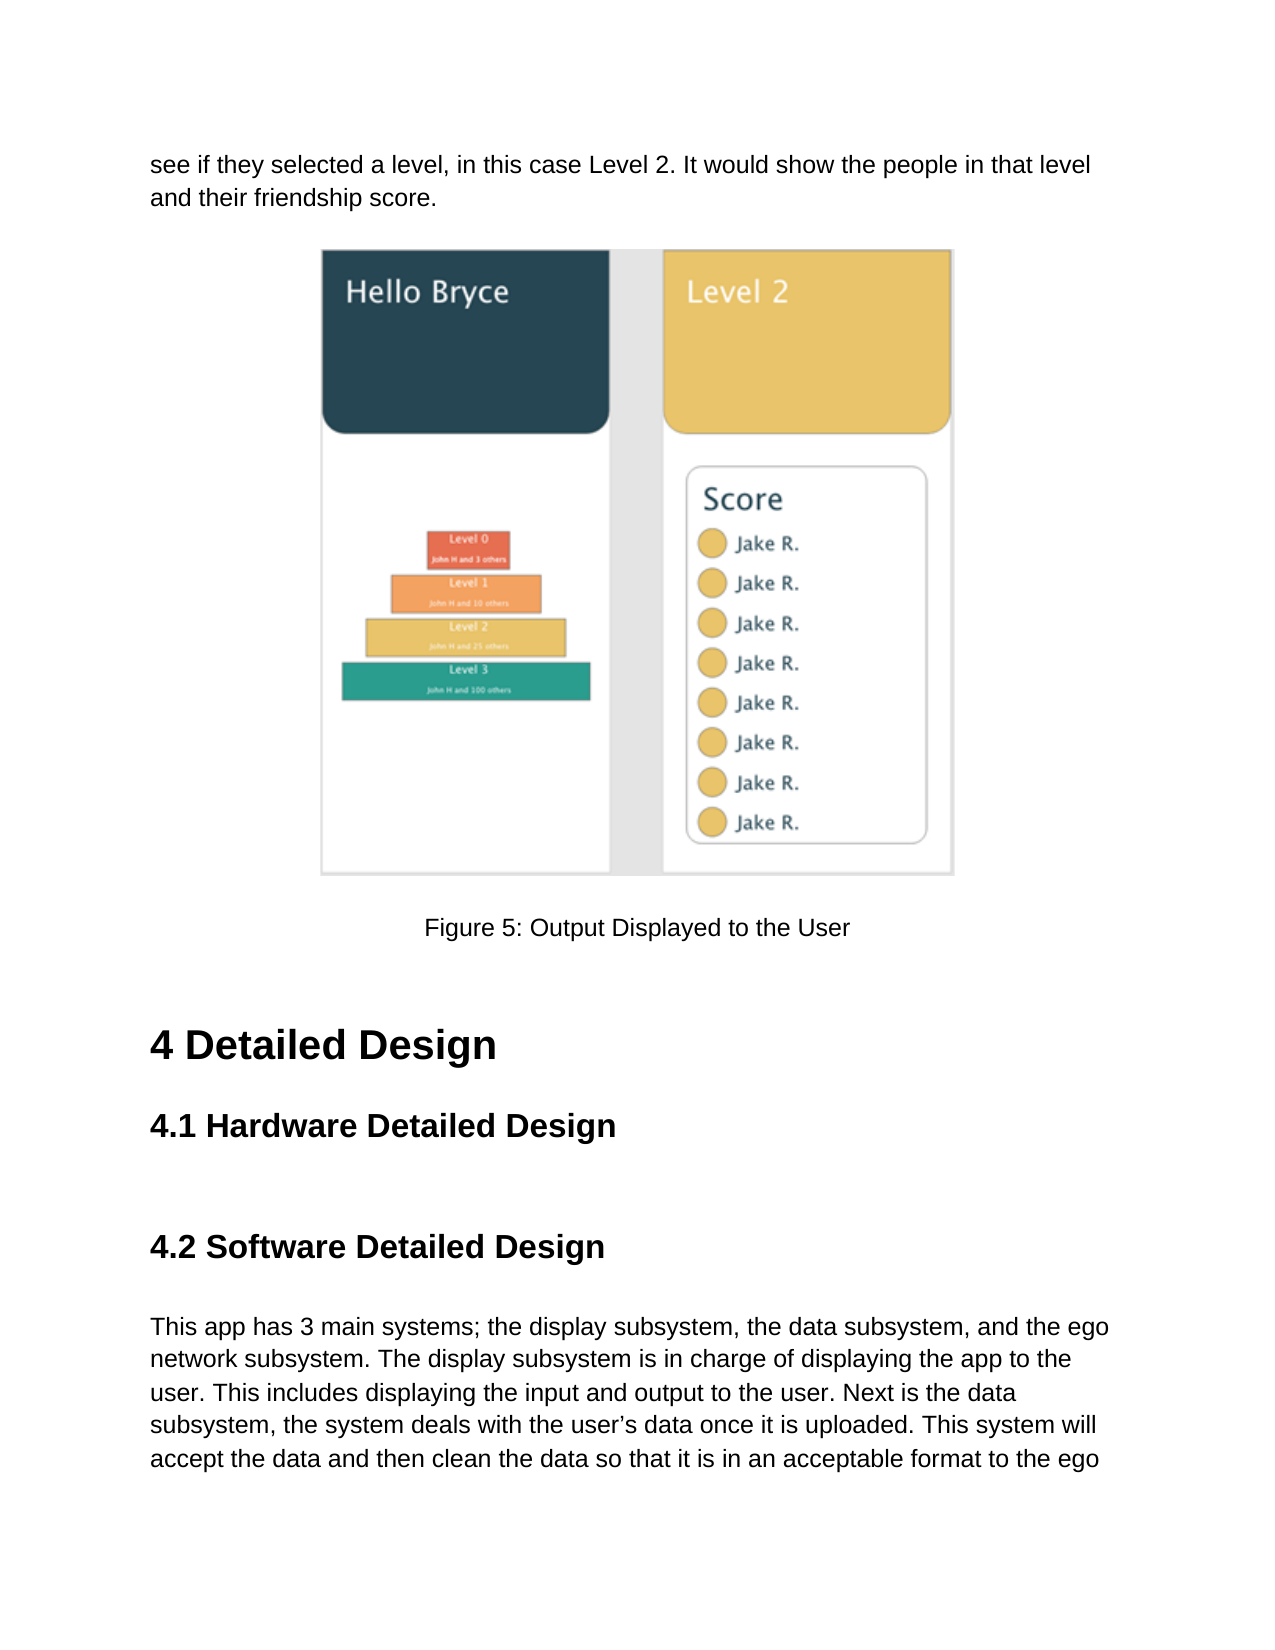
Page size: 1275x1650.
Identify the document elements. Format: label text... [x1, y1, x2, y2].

subtitle 4.1 Hardware Detailed Design [150, 1106, 1125, 1144]
subtitle 4.2 Software Detailed Design [150, 1227, 1125, 1266]
text Figure 5: Output Displayed to the User [150, 913, 1125, 942]
subtitle 4 Detailed Design [150, 1021, 1125, 1068]
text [150, 1311, 1125, 1472]
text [150, 150, 1125, 212]
picture [320, 249, 955, 876]
